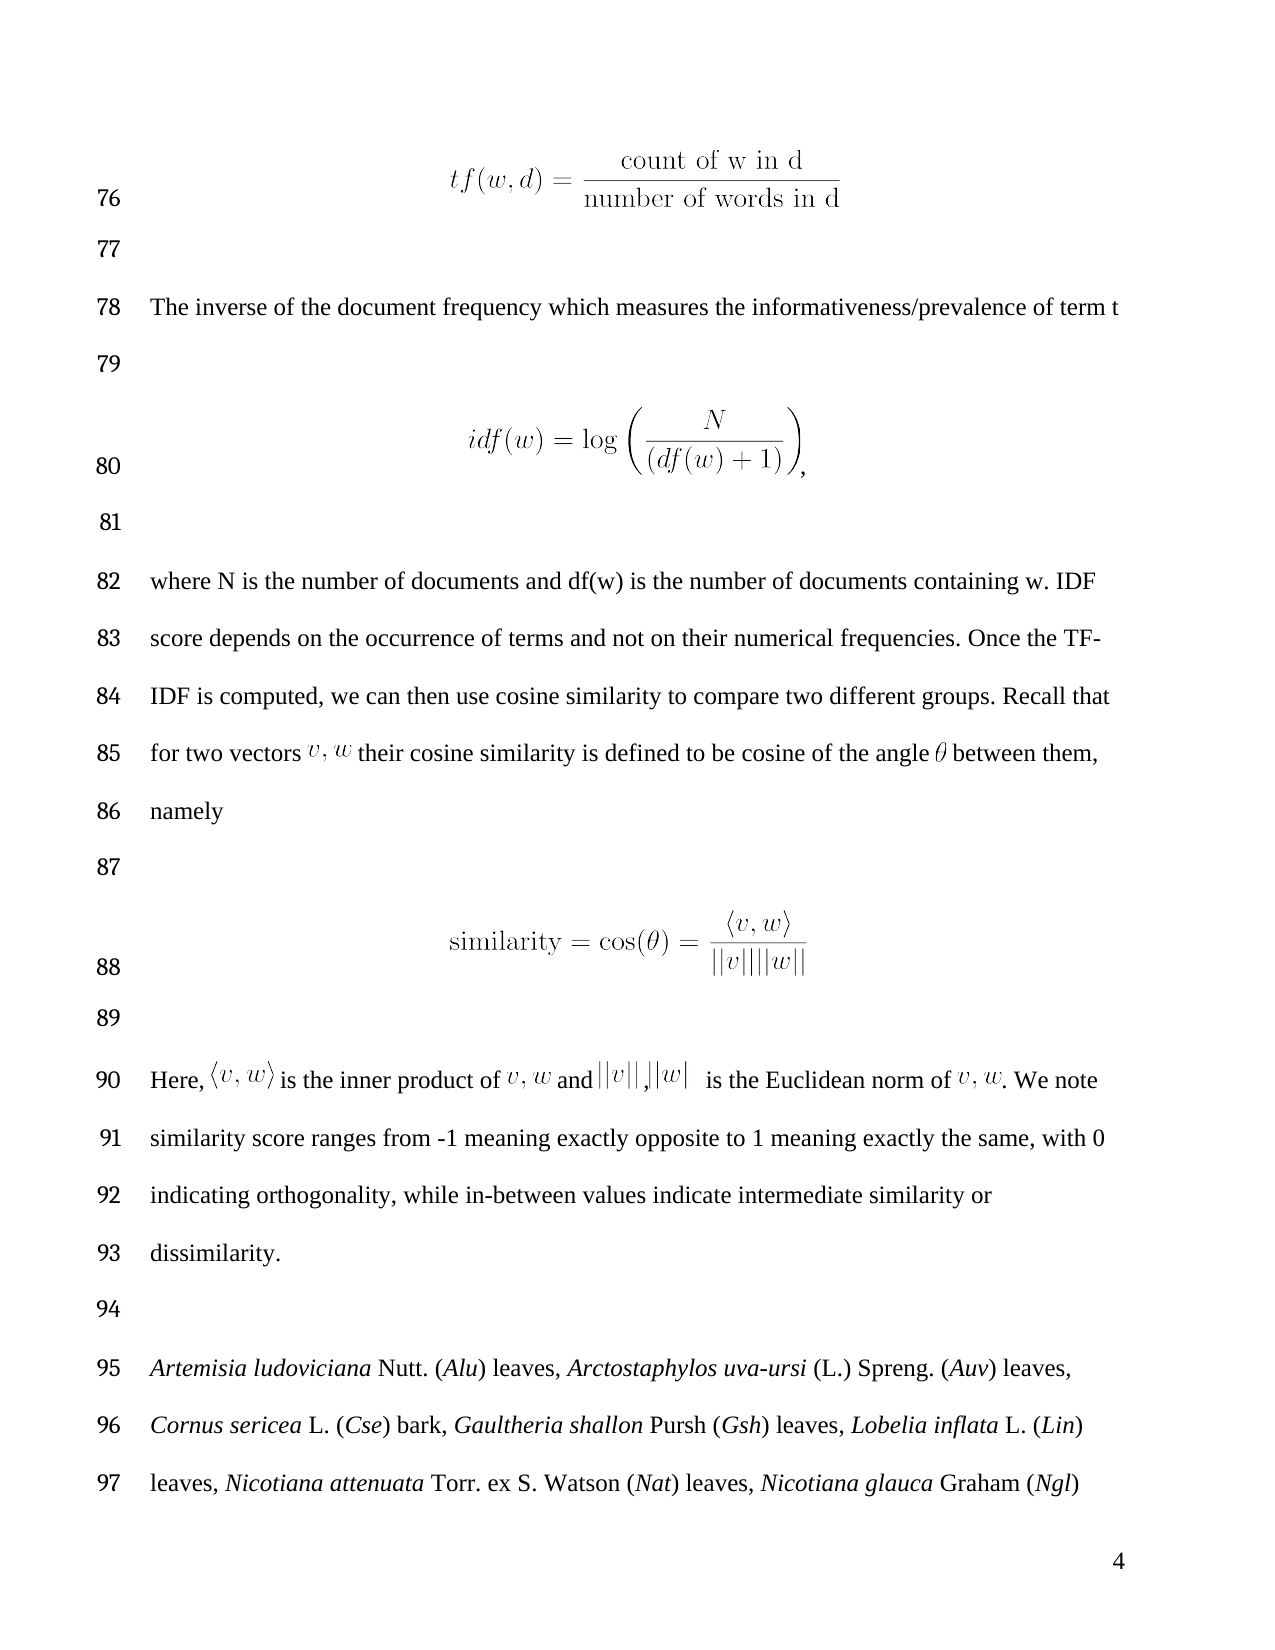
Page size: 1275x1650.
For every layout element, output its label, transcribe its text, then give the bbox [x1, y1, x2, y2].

picture [468, 407, 800, 475]
text where N is the number of documents and df(w) is the number of documents containing w. IDF score depends on the occurrence of terms and not on their numerical frequencies. Once the TF-IDF is computed, we can then use cosine similarity to compare two different groups. Recall that for two vectors their cosine similarity is defined to be cosine of the angle between them, namely [150, 566, 1125, 824]
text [150, 1353, 1125, 1497]
picture [307, 745, 352, 762]
picture [599, 1061, 637, 1089]
picture [506, 1072, 551, 1089]
picture [211, 1061, 274, 1089]
picture [450, 150, 840, 207]
picture [649, 1061, 693, 1089]
picture [935, 742, 947, 762]
picture [957, 1072, 1002, 1089]
picture [450, 910, 807, 976]
text Here, is the inner product of and , is the Euclidean norm of . We note similarity score ranges from -1 meaning exactly opposite to 1 meaning exactly the same, with 0 indicating orthogonality, while in-between values indicate intermediate similarity or dissimilarity. [150, 1062, 1125, 1267]
text The inverse of the document frequency which measures the informativeness/prevalence of term t [150, 292, 1125, 321]
